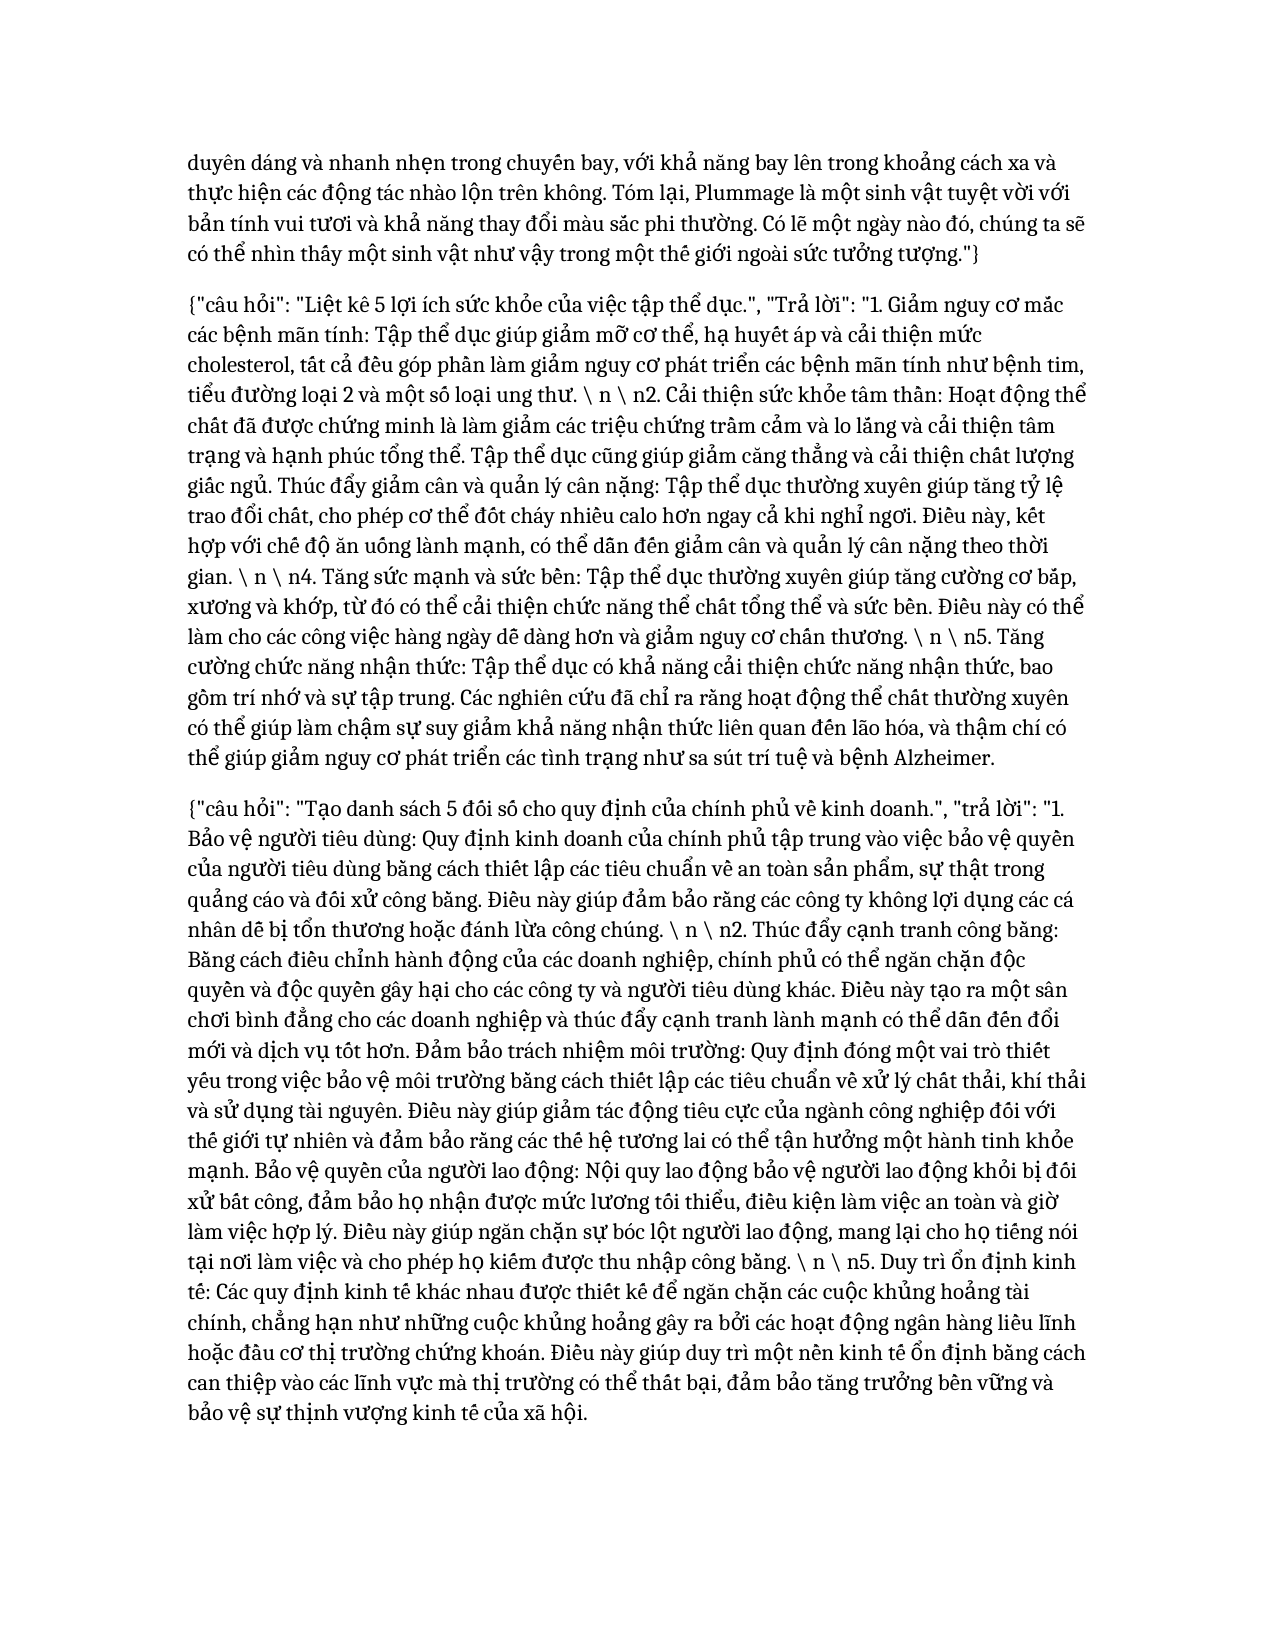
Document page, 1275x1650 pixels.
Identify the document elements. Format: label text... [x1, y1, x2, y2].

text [187, 150, 1087, 267]
text {"câu hỏi": "Liệt kê 5 lợi ích sức khỏe của việc tập thể dục.", "Trả lời": "1. Giảm nguy cơ mắc các bệnh mãn tính: Tập thể dục giúp giảm mỡ cơ thể, hạ huyết áp và cải thiện mức cholesterol, tất cả đều góp phần làm giảm nguy cơ phát triển các bệnh mãn tính như bệnh tim, tiểu đường loại 2 và một số loại ung thư. \ n \ n2. Cải thiện sức khỏe tâm thần: Hoạt động thể chất đã được chứng minh là làm giảm các triệu chứng trầm cảm và lo lắng và cải thiện tâm trạng và hạnh phúc tổng thể. Tập thể dục cũng giúp giảm căng thẳng và cải thiện chất lượng giấc ngủ. Thúc đẩy giảm cân và quản lý cân nặng: Tập thể dục thường xuyên giúp tăng tỷ lệ trao đổi chất, cho phép cơ thể đốt cháy nhiều calo hơn ngay cả khi nghỉ ngơi. Điều này, kết hợp với chế độ ăn uống lành mạnh, có thể dẫn đến giảm cân và quản lý cân nặng theo thời gian. \ n \ n4. Tăng sức mạnh và sức bền: Tập thể dục thường xuyên giúp tăng cường cơ bắp, xương và khớp, từ đó có thể cải thiện chức năng thể chất tổng thể và sức bền. Điều này có thể làm cho các công việc hàng ngày dễ dàng hơn và giảm nguy cơ chấn thương. \ n \ n5. Tăng cường chức năng nhận thức: Tập thể dục có khả năng cải thiện chức năng nhận thức, bao gồm trí nhớ và sự tập trung. Các nghiên cứu đã chỉ ra rằng hoạt động thể chất thường xuyên có thể giúp làm chậm sự suy giảm khả năng nhận thức liên quan đến lão hóa, và thậm chí có thể giúp giảm nguy cơ phát triển các tình trạng như sa sút trí tuệ và bệnh Alzheimer. [187, 292, 1087, 771]
text {"câu hỏi": "Tạo danh sách 5 đối số cho quy định của chính phủ về kinh doanh.", "trả lời": "1. Bảo vệ người tiêu dùng: Quy định kinh doanh của chính phủ tập trung vào việc bảo vệ quyền của người tiêu dùng bằng cách thiết lập các tiêu chuẩn về an toàn sản phẩm, sự thật trong quảng cáo và đối xử công bằng. Điều này giúp đảm bảo rằng các công ty không lợi dụng các cá nhân dễ bị tổn thương hoặc đánh lừa công chúng. \ n \ n2. Thúc đẩy cạnh tranh công bằng: Bằng cách điều chỉnh hành động của các doanh nghiệp, chính phủ có thể ngăn chặn độc quyền và độc quyền gây hại cho các công ty và người tiêu dùng khác. Điều này tạo ra một sân chơi bình đẳng cho các doanh nghiệp và thúc đẩy cạnh tranh lành mạnh có thể dẫn đến đổi mới và dịch vụ tốt hơn. Đảm bảo trách nhiệm môi trường: Quy định đóng một vai trò thiết yếu trong việc bảo vệ môi trường bằng cách thiết lập các tiêu chuẩn về xử lý chất thải, khí thải và sử dụng tài nguyên. Điều này giúp giảm tác động tiêu cực của ngành công nghiệp đối với thế giới tự nhiên và đảm bảo rằng các thế hệ tương lai có thể tận hưởng một hành tinh khỏe mạnh. Bảo vệ quyền của người lao động: Nội quy lao động bảo vệ người lao động khỏi bị đối xử bất công, đảm bảo họ nhận được mức lương tối thiểu, điều kiện làm việc an toàn và giờ làm việc hợp lý. Điều này giúp ngăn chặn sự bóc lột người lao động, mang lại cho họ tiếng nói tại nơi làm việc và cho phép họ kiếm được thu nhập công bằng. \ n \ n5. Duy trì ổn định kinh tế: Các quy định kinh tế khác nhau được thiết kế để ngăn chặn các cuộc khủng hoảng tài chính, chẳng hạn như những cuộc khủng hoảng gây ra bởi các hoạt động ngân hàng liều lĩnh hoặc đầu cơ thị trường chứng khoán. Điều này giúp duy trì một nền kinh tế ổn định bằng cách can thiệp vào các lĩnh vực mà thị trường có thể thất bại, đảm bảo tăng trưởng bền vững và bảo vệ sự thịnh vượng kinh tế của xã hội. [187, 796, 1087, 1426]
